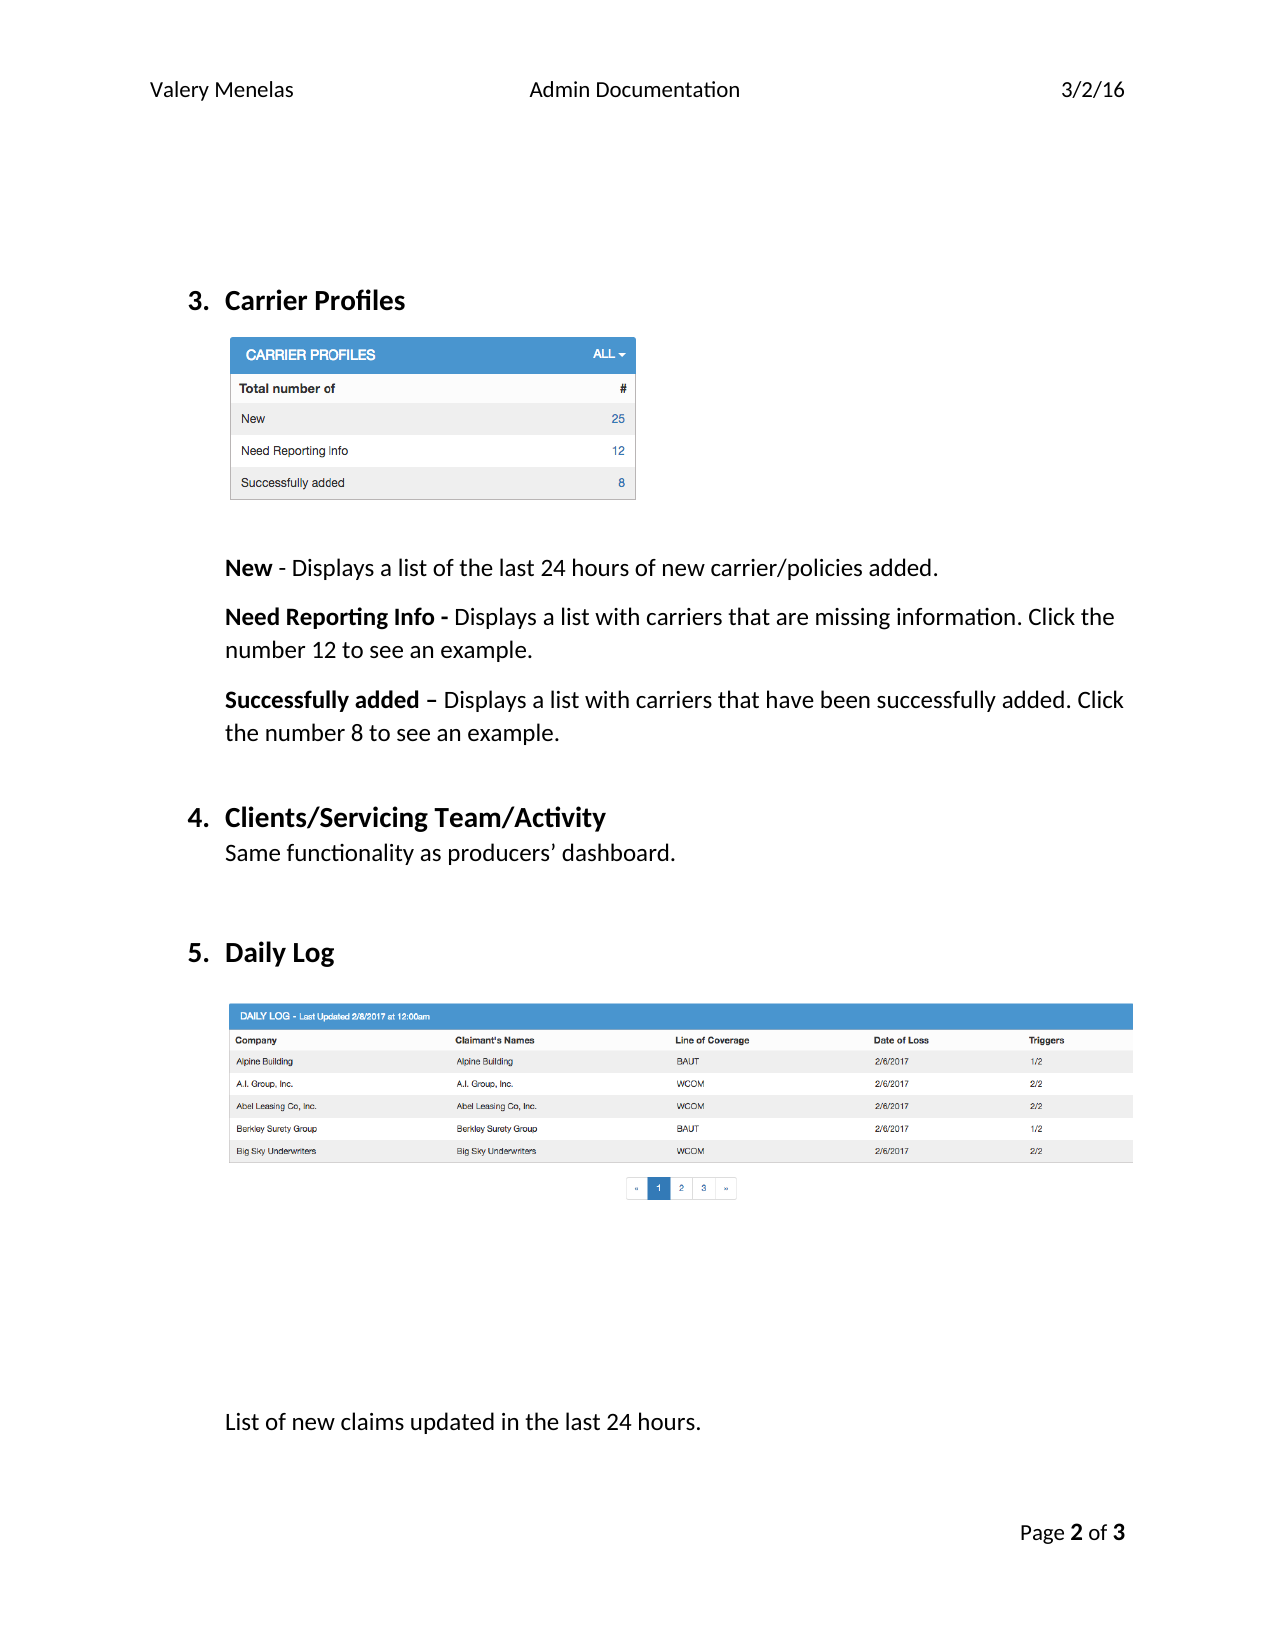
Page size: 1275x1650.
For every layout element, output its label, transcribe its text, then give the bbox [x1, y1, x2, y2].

picture [225, 1001, 1133, 1201]
list Daily Log [187, 934, 1125, 970]
list List of new claims updated in the last 24 hours. [225, 1406, 1125, 1436]
list Carrier Profiles [187, 282, 1125, 317]
text New - Displays a list of the last 24 hours of new carrier/policies added. [225, 552, 1125, 582]
list Same functionality as producers’ dashboard. [225, 838, 1125, 868]
text Need Reporting Info - Displays a list with carriers that are missing information. Click the number 12 to see an example. [225, 601, 1125, 665]
text Successfully added – Displays a list with carriers that have been successfully added. Click the number 8 to see an example. [225, 684, 1125, 747]
list Clients/Servicing Team/Activity [187, 799, 1125, 835]
picture [225, 331, 637, 502]
